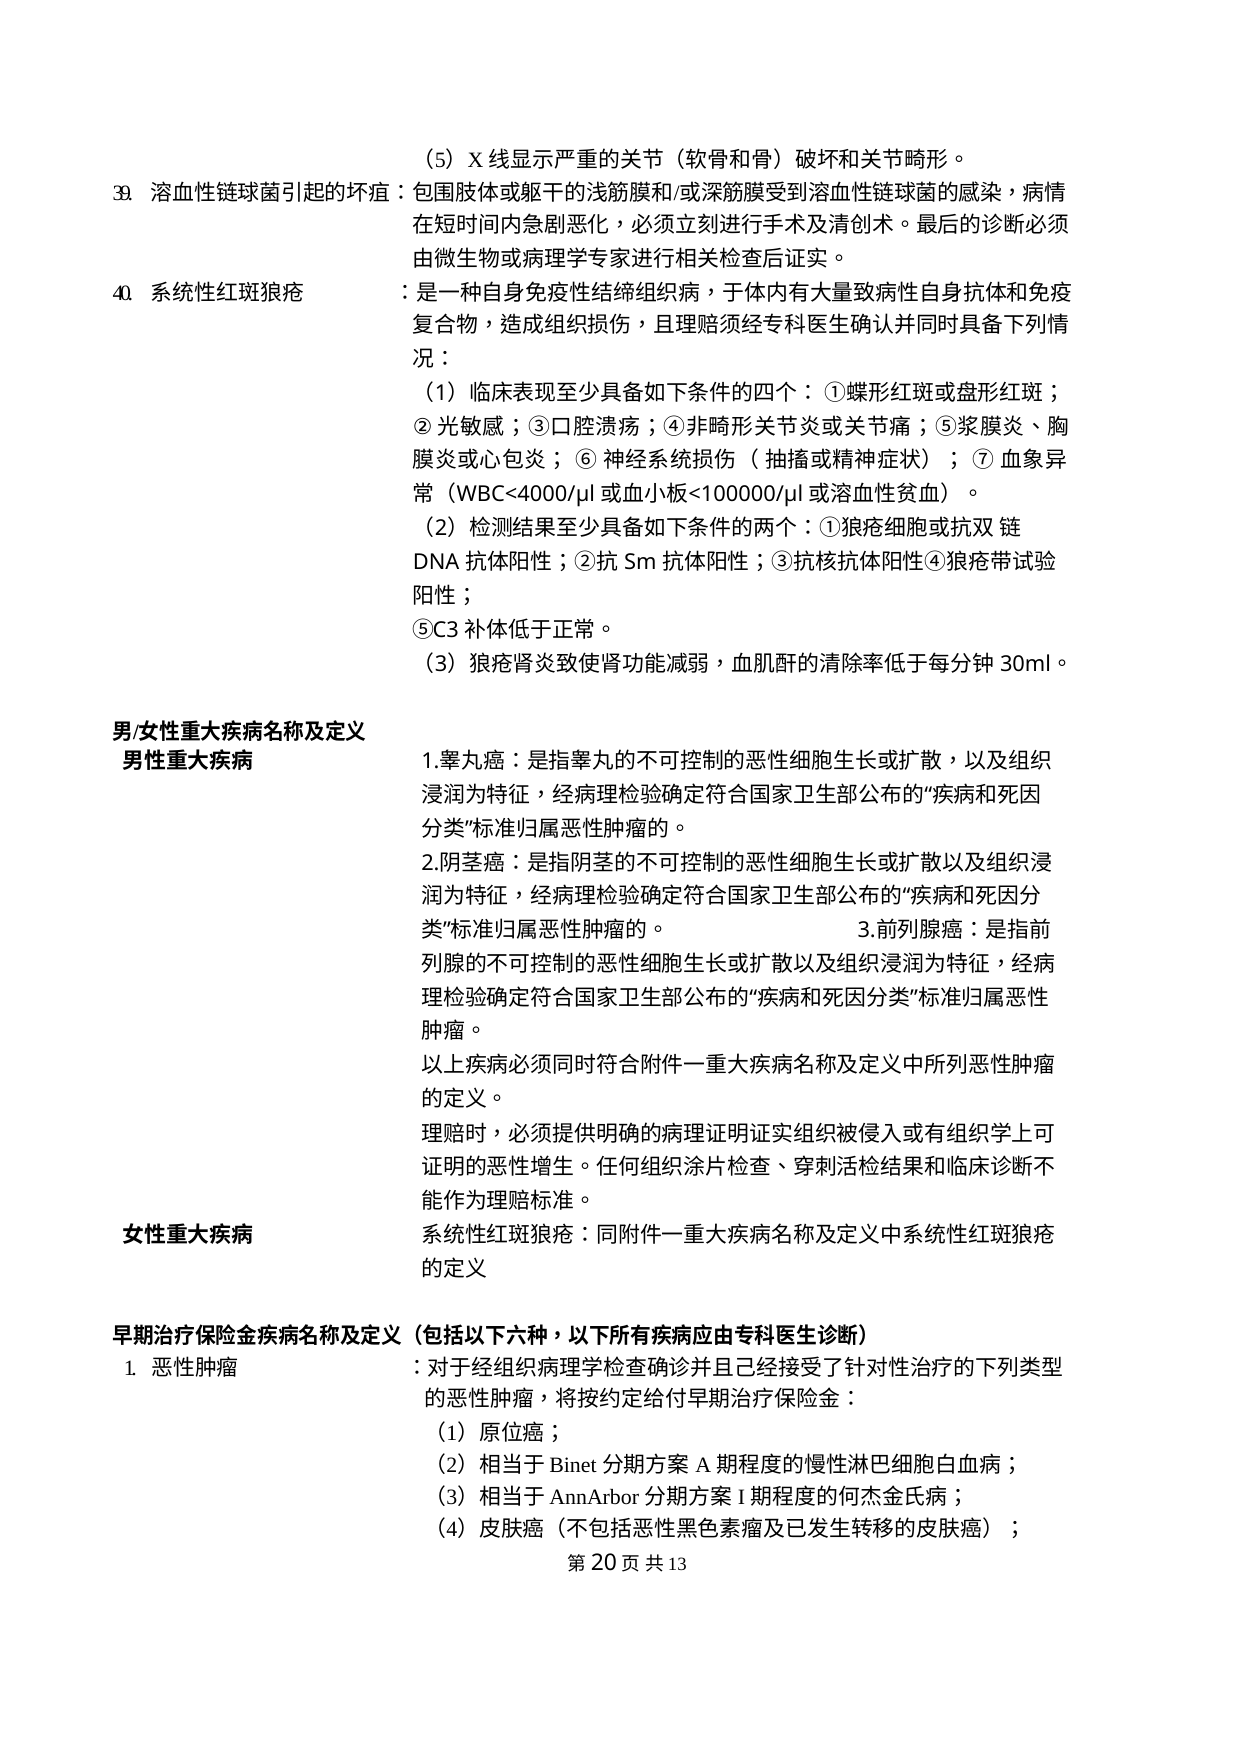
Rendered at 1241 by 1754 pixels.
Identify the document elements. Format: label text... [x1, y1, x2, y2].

text （3）狼疮肾炎致使肾功能减弱，血肌酐的清除率低于每分钟 30ml。 [413, 648, 1082, 677]
text 女性重大疾病 系统性红斑狼疮：同附件一重大疾病名称及定义中系统性红斑狼疮 [122, 1219, 1082, 1249]
text ②光敏感；③口腔溃疡；④非畸形关节炎或关节痛；⑤浆膜炎、胸膜炎或心包炎； ⑥ 神经系统损伤（ 抽搐或精神症状）； ⑦ 血象异常（WBC<4000/μl 或血小板<100000/μl 或溶血性贫血）。 [413, 411, 1069, 508]
text （1）临床表现至少具备如下条件的四个： ①蝶形红斑或盘形红斑； [413, 377, 1082, 407]
subtitle 男/女性重大疾病名称及定义 [112, 715, 1082, 745]
text （2）相当于Binet 分期方案 A 期程度的慢性淋巴细胞白血病； [424, 1449, 1082, 1479]
text （4）皮肤癌（不包括恶性黑色素瘤及已发生转移的皮肤癌）； [424, 1513, 1082, 1542]
text 复合物，造成组织损伤，且理赔须经专科医生确认并同时具备下列情况： [413, 309, 1069, 373]
text （2）检测结果至少具备如下条件的两个：①狼疮细胞或抗双 链 DNA 抗体阳性；②抗 Sm 抗体阳性；③抗核抗体阳性④狼疮带试验阳性； [413, 512, 1069, 609]
text 在短时间内急剧恶化，必须立刻进行手术及清创术。最后的诊断必须由微生物或病理学专家进行相关检查后证实。 [413, 209, 1069, 273]
text 的恶性肿瘤，将按约定给付早期治疗保险金： [424, 1383, 1082, 1413]
text 2.阴茎癌：是指阴茎的不可控制的恶性细胞生长或扩散以及组织浸润为特征，经病理检验确定符合国家卫生部公布的“疾病和死因分类”标准归属恶性肿瘤的。 3.前列腺癌：是指前列腺的不可控制的恶性细胞生长或扩散以及组织浸润为特征，经病理检验确定符合国家卫生部公布的“疾病和死因分类”标准归属恶性肿瘤。 [421, 847, 1056, 1045]
subtitle 早期治疗保险金疾病名称及定义（包括以下六种，以下所有疾病应由专科医生诊断） [112, 1320, 1082, 1350]
list 溶血性链球菌引起的坏疽：包围肢体或躯干的浅筋膜和/或深筋膜受到溶血性链球菌的感染，病情 [112, 177, 1082, 207]
text （5）X 线显示严重的关节（软骨和骨）破坏和关节畸形。 [413, 144, 1082, 174]
list 系统性红斑狼疮 ：是一种自身免疫性结缔组织病，于体内有大量致病性自身抗体和免疫 [112, 277, 1082, 307]
list 恶性肿瘤 ：对于经组织病理学检查确诊并且己经接受了针对性治疗的下列类型 [123, 1351, 1082, 1381]
text （3）相当于AnnArbor 分期方案 I 期程度的何杰金氏病； [424, 1481, 1082, 1511]
text 男性重大疾病 1.睾丸癌：是指睾丸的不可控制的恶性细胞生长或扩散，以及组织 [122, 745, 1082, 775]
text （1）原位癌； [424, 1417, 1082, 1447]
text 以上疾病必须同时符合附件一重大疾病名称及定义中所列恶性肿瘤的定义。 [421, 1049, 1056, 1113]
text 浸润为特征，经病理检验确定符合国家卫生部公布的“疾病和死因分类”标准归属恶性肿瘤的。 [421, 779, 1056, 842]
text ⑤C3 补体低于正常。 [413, 614, 1082, 644]
text 的定义 [421, 1253, 1082, 1283]
text 理赔时，必须提供明确的病理证明证实组织被侵入或有组织学上可证明的恶性增生。任何组织涂片检查、穿刺活检结果和临床诊断不能作为理赔标准。 [421, 1117, 1056, 1214]
